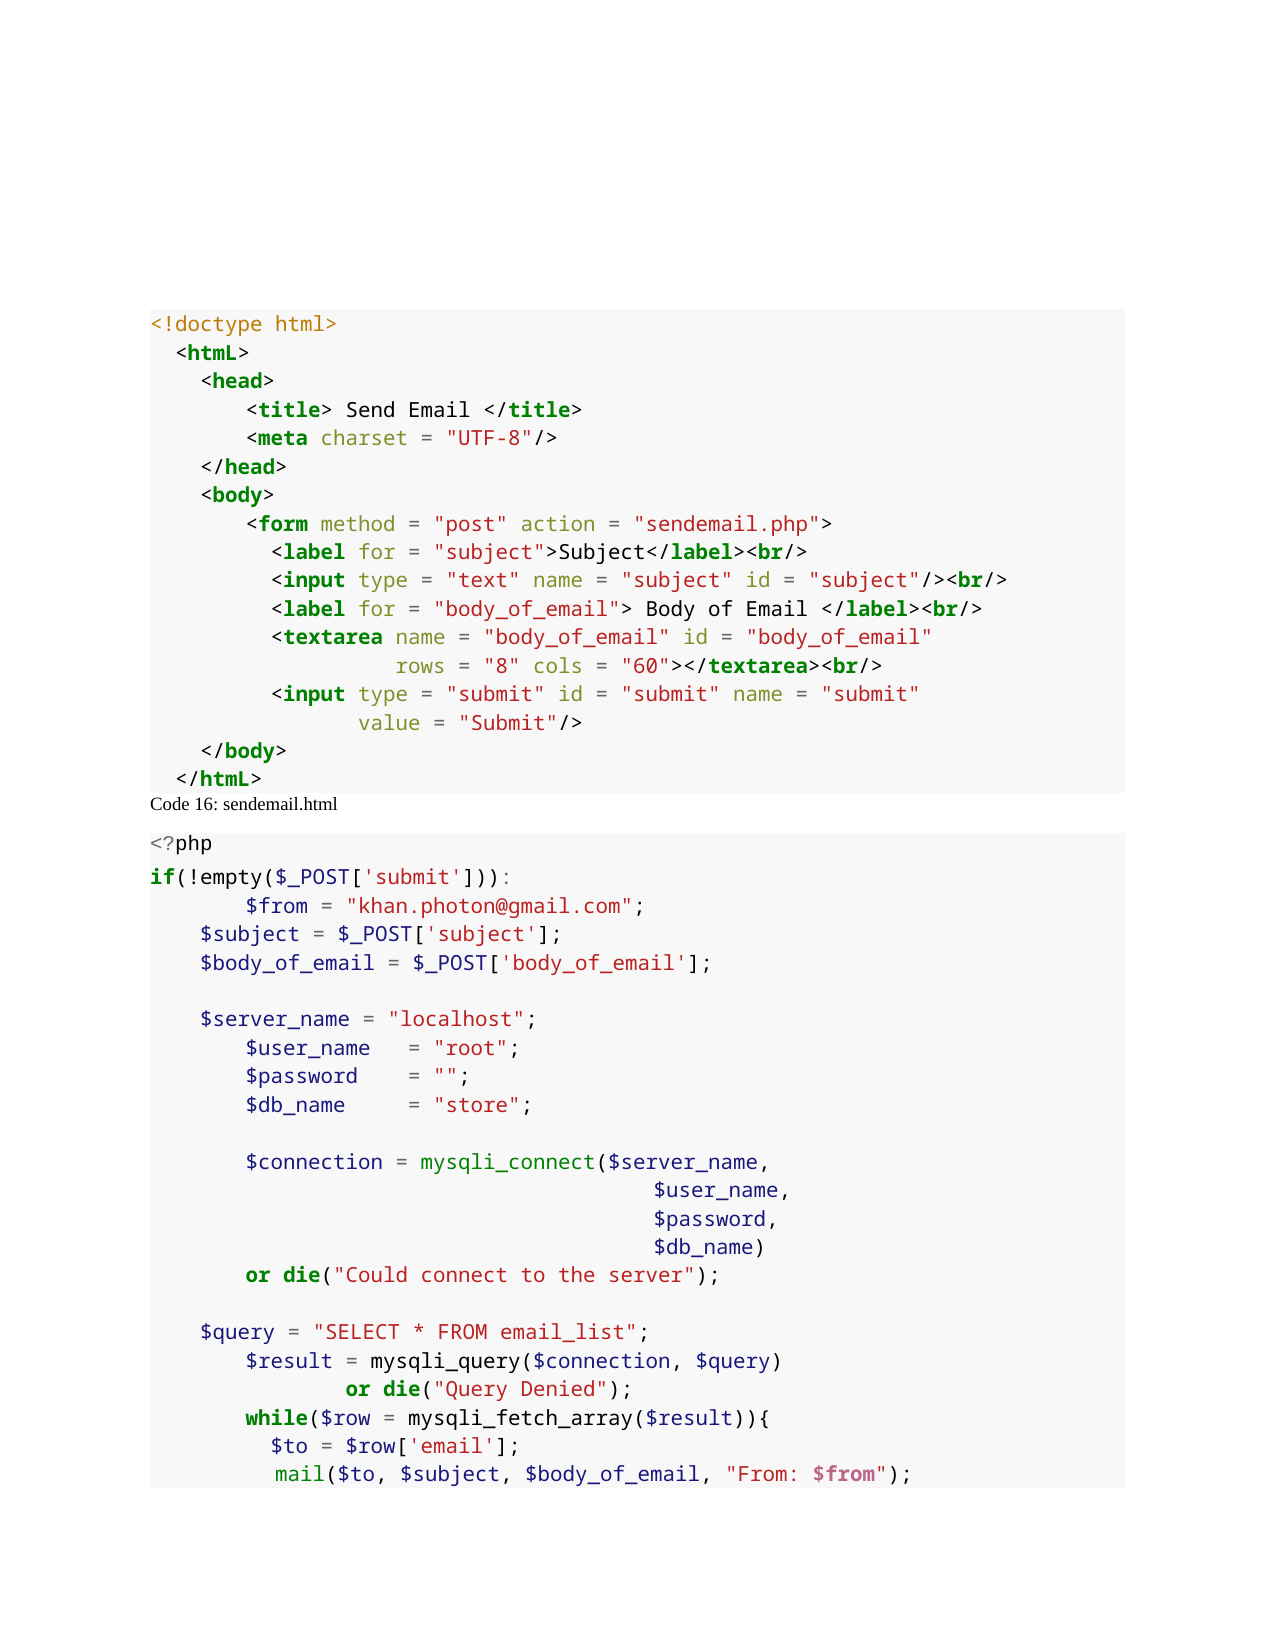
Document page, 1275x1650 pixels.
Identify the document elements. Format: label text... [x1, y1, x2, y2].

text $subject = $_POST['subject']; [150, 919, 1125, 948]
text <textarea name = "body_of_email" id = "body_of_email" [150, 622, 1125, 651]
text <head> [150, 366, 1125, 395]
text $to = $row['email']; [150, 1431, 1125, 1459]
text <input type = "text" name = "subject" id = "subject"/><br/> [150, 566, 1125, 594]
text $user_name = "root"; [150, 1033, 1125, 1061]
text $result = mysqli_query($connection, $query) [150, 1346, 1125, 1374]
text Code 16: sendemail.html [150, 793, 1125, 814]
text mail($to, $subject, $body_of_email, "From: $from"); [150, 1459, 1125, 1488]
text <body> [150, 480, 1125, 509]
text $password = ""; [150, 1061, 1125, 1090]
text </head> [150, 452, 1125, 480]
text <?php [150, 833, 1125, 857]
text <title> Send Email </title> [150, 395, 1125, 423]
text <!doctype html> [150, 309, 1125, 338]
text if(!empty($_POST['submit'])): [150, 862, 1125, 891]
text $server_name = "localhost"; [150, 1004, 1125, 1033]
text <input type = "submit" id = "submit" name = "submit" [150, 679, 1125, 708]
text <label for = "subject">Subject</label><br/> [150, 537, 1125, 566]
text $connection = mysqli_connect($server_name, [150, 1147, 1125, 1175]
text $user_name, [150, 1175, 1125, 1204]
text <label for = "body_of_email"> Body of Email </label><br/> [150, 594, 1125, 622]
text rows = "8" cols = "60"></textarea><br/> [150, 651, 1125, 679]
text while($row = mysqli_fetch_array($result)){ [150, 1403, 1125, 1431]
text or die("Could connect to the server"); [150, 1261, 1125, 1289]
text $db_name = "store"; [150, 1090, 1125, 1118]
text $query = "SELECT * FROM email_list"; [150, 1317, 1125, 1346]
text value = "Submit"/> [150, 708, 1125, 736]
text </htmL> [150, 764, 1125, 793]
text </body> [150, 736, 1125, 764]
text <meta charset = "UTF-8"/> [150, 423, 1125, 452]
text $from = "khan.photon@gmail.com"; [150, 891, 1125, 919]
text $body_of_email = $_POST['body_of_email']; [150, 948, 1125, 976]
text <htmL> [150, 338, 1125, 366]
text or die("Query Denied"); [150, 1374, 1125, 1403]
text <form method = "post" action = "sendemail.php"> [150, 509, 1125, 537]
text $db_name) [150, 1232, 1125, 1261]
text $password, [150, 1204, 1125, 1232]
